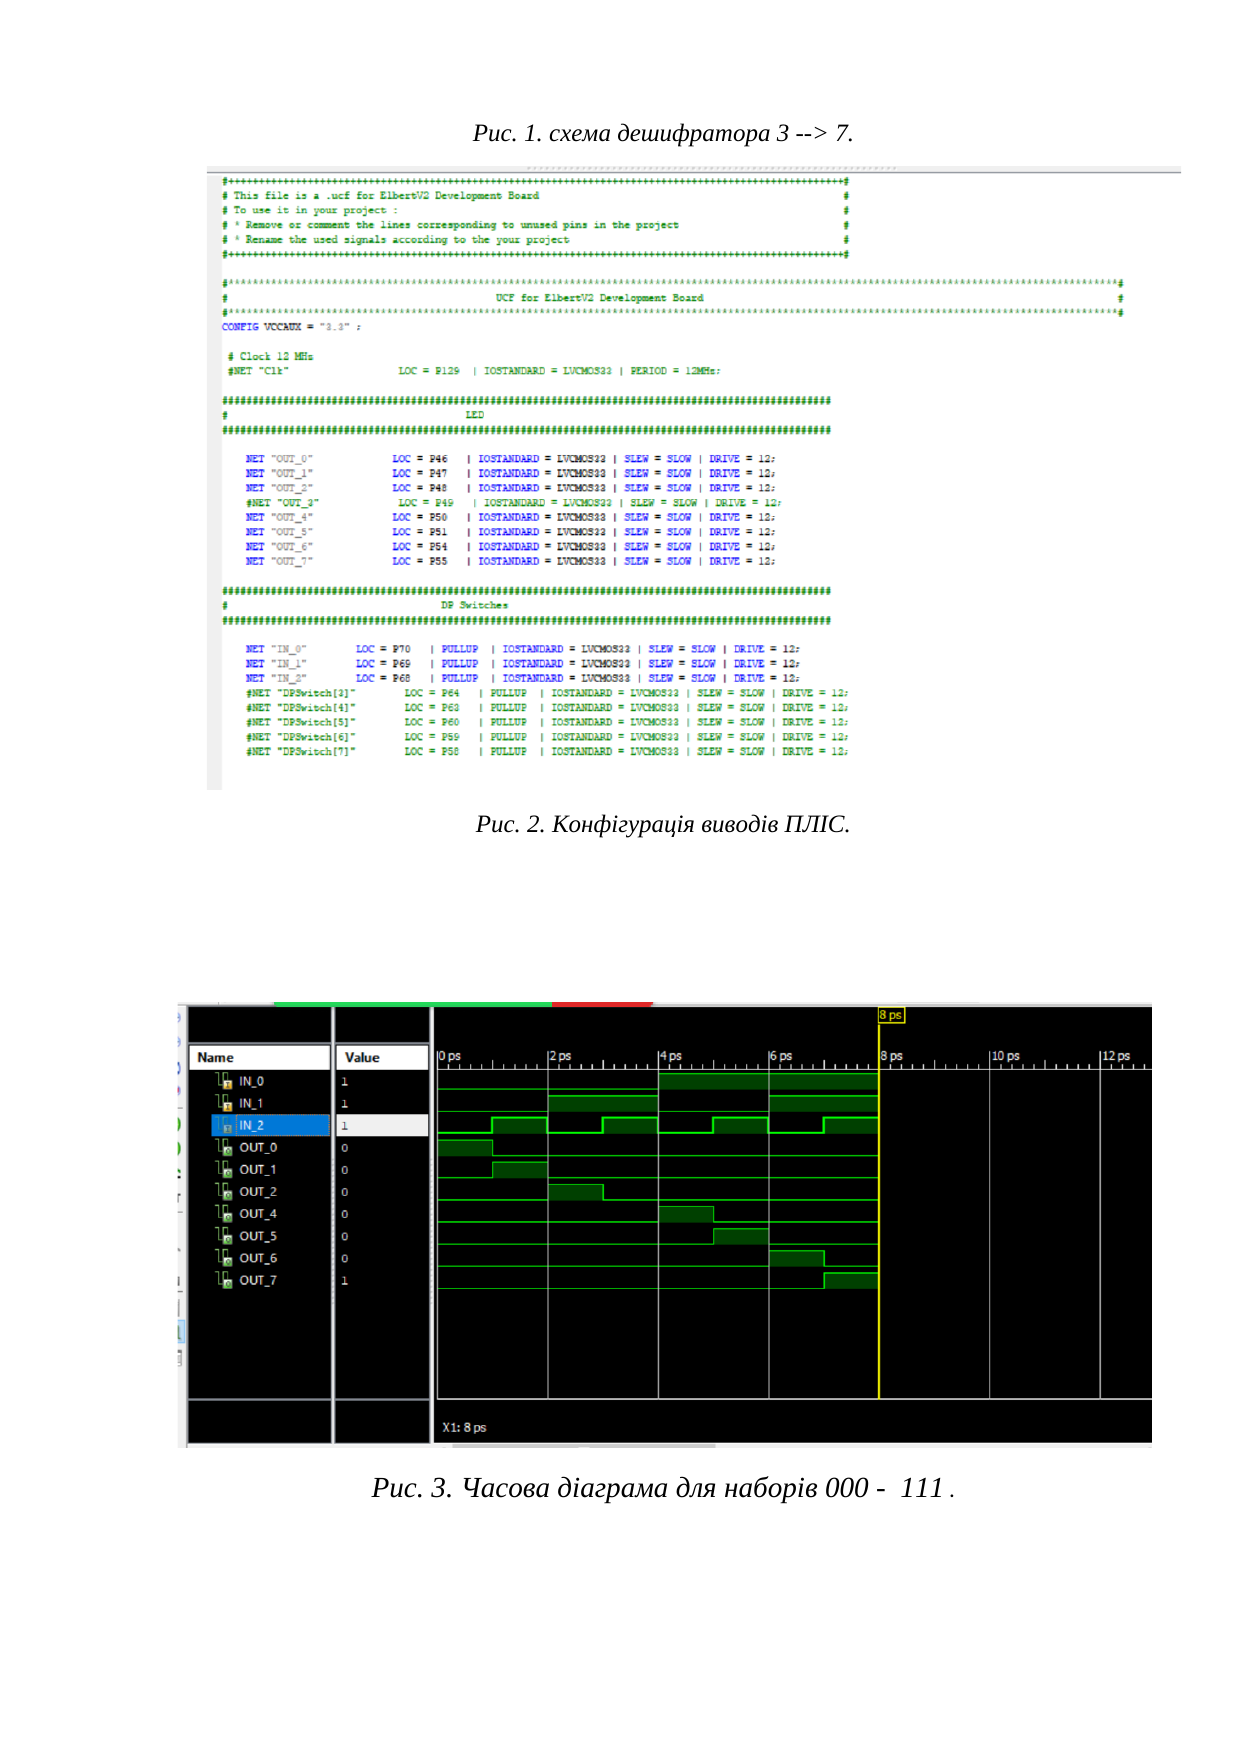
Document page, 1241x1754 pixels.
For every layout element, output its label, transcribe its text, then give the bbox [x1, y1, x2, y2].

text Рис. 3. Часова діаграма для наборів 000 - 111 . [177, 1448, 1152, 1503]
text Рис. 1. схема дешифратора 3 --> 7. [177, 118, 1152, 147]
picture [206, 166, 1182, 790]
picture [177, 1002, 1152, 1448]
text Рис. 2. Конфігурація виводів ПЛІС. [177, 309, 1152, 838]
